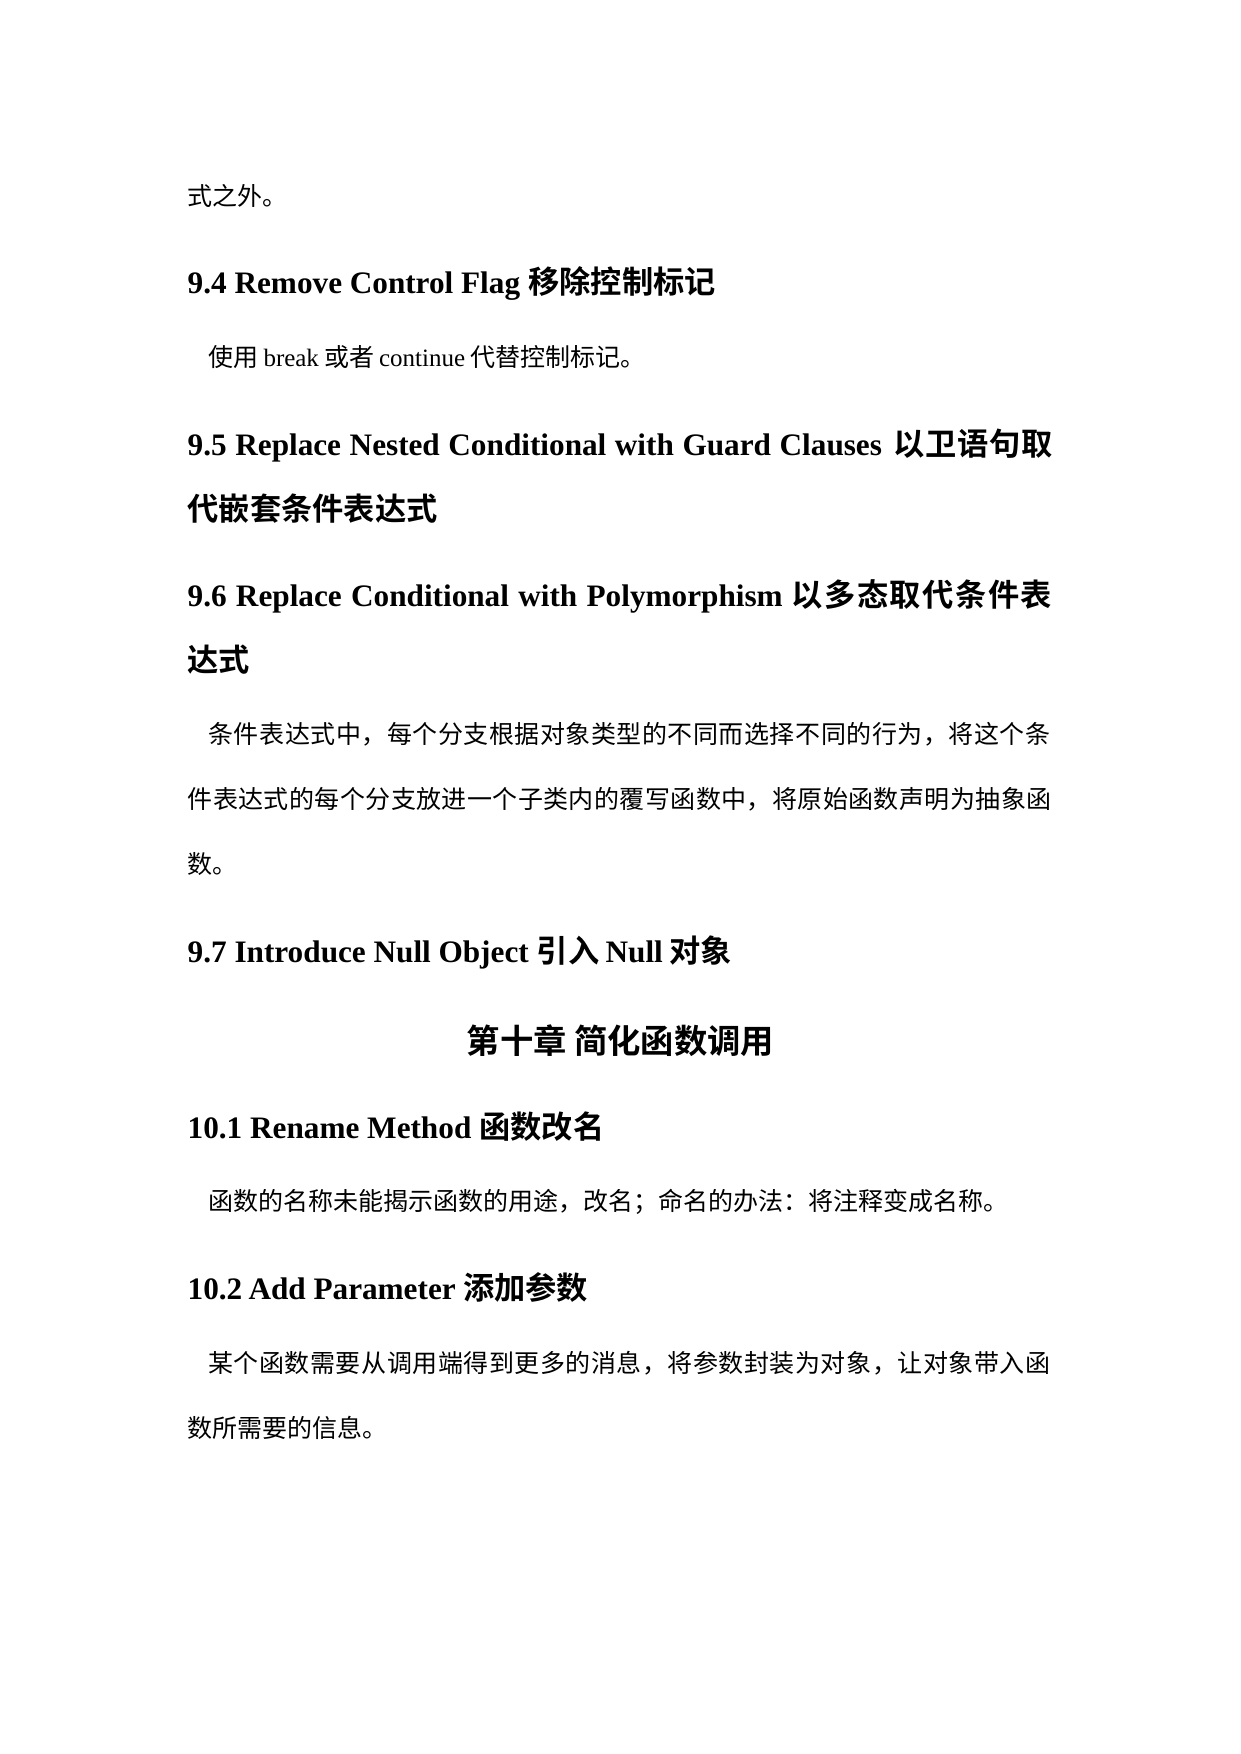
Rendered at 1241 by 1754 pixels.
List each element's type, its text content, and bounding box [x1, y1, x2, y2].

subtitle 10.1 Rename Method 函数改名 [187, 1092, 1053, 1157]
text 函数的名称未能揭示函数的用途，改名；命名的办法：将注释变成名称。 [187, 1167, 1053, 1232]
subtitle 9.4 Remove Control Flag 移除控制标记 [187, 248, 1053, 313]
text 条件表达式中，每个分支根据对象类型的不同而选择不同的行为，将这个条件表达式的每个分支放进一个子类内的覆写函数中，将原始函数声明为抽象函数。 [187, 700, 1053, 895]
subtitle 9.6 Replace Conditional with Polymorphism以多态取代条件表达式 [187, 560, 1053, 690]
subtitle 简化函数调用 [187, 1006, 1053, 1071]
subtitle 10.2 Add Parameter 添加参数 [187, 1253, 1053, 1318]
subtitle 9.7 Introduce Null Object 引入Null对象 [187, 916, 1053, 981]
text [187, 162, 1053, 227]
text 某个函数需要从调用端得到更多的消息，将参数封装为对象，让对象带入函数所需要的信息。 [187, 1329, 1053, 1459]
subtitle 9.5 Replace Nested Conditional with Guard Clauses 以卫语句取代嵌套条件表达式 [187, 409, 1053, 539]
text 使用break或者continue代替控制标记。 [187, 323, 1053, 388]
